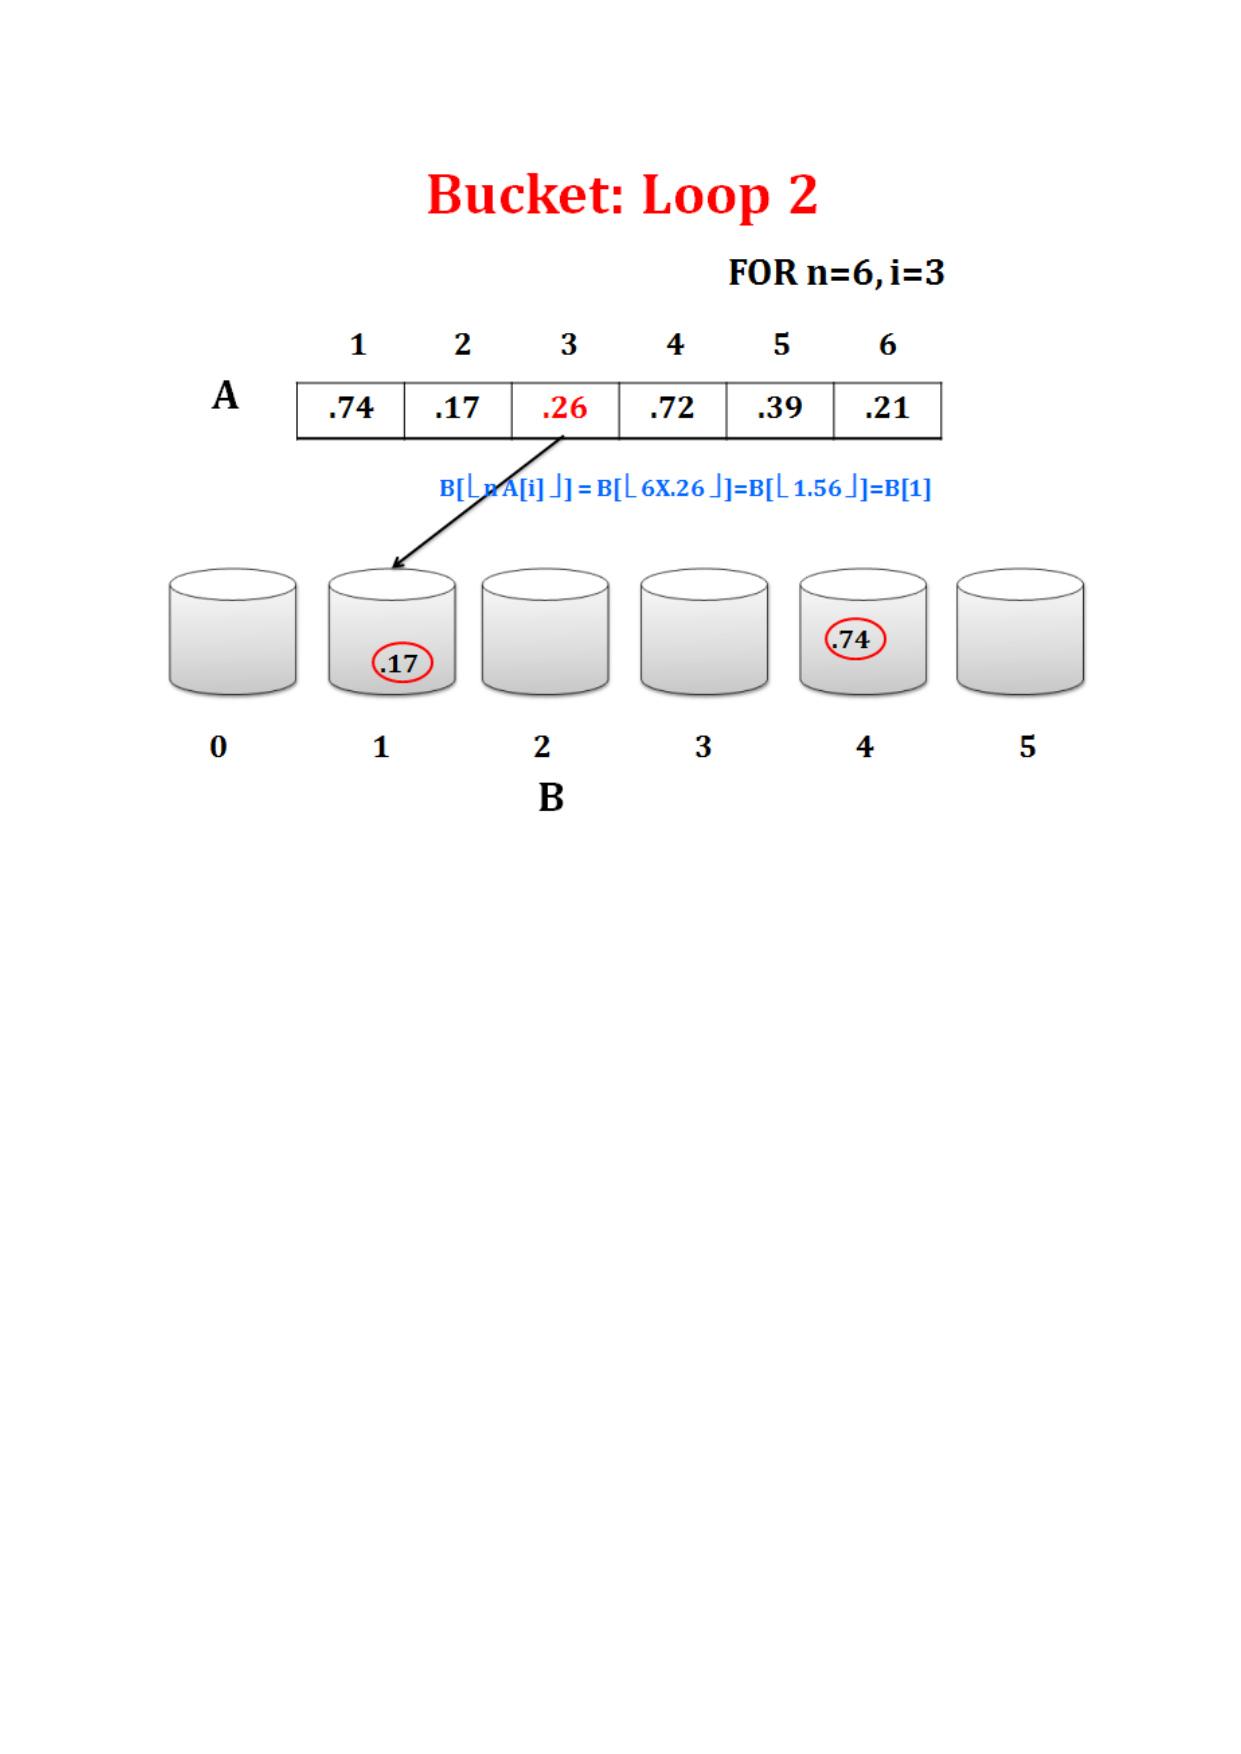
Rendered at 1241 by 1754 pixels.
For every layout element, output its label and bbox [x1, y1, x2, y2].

picture [150, 150, 1091, 834]
